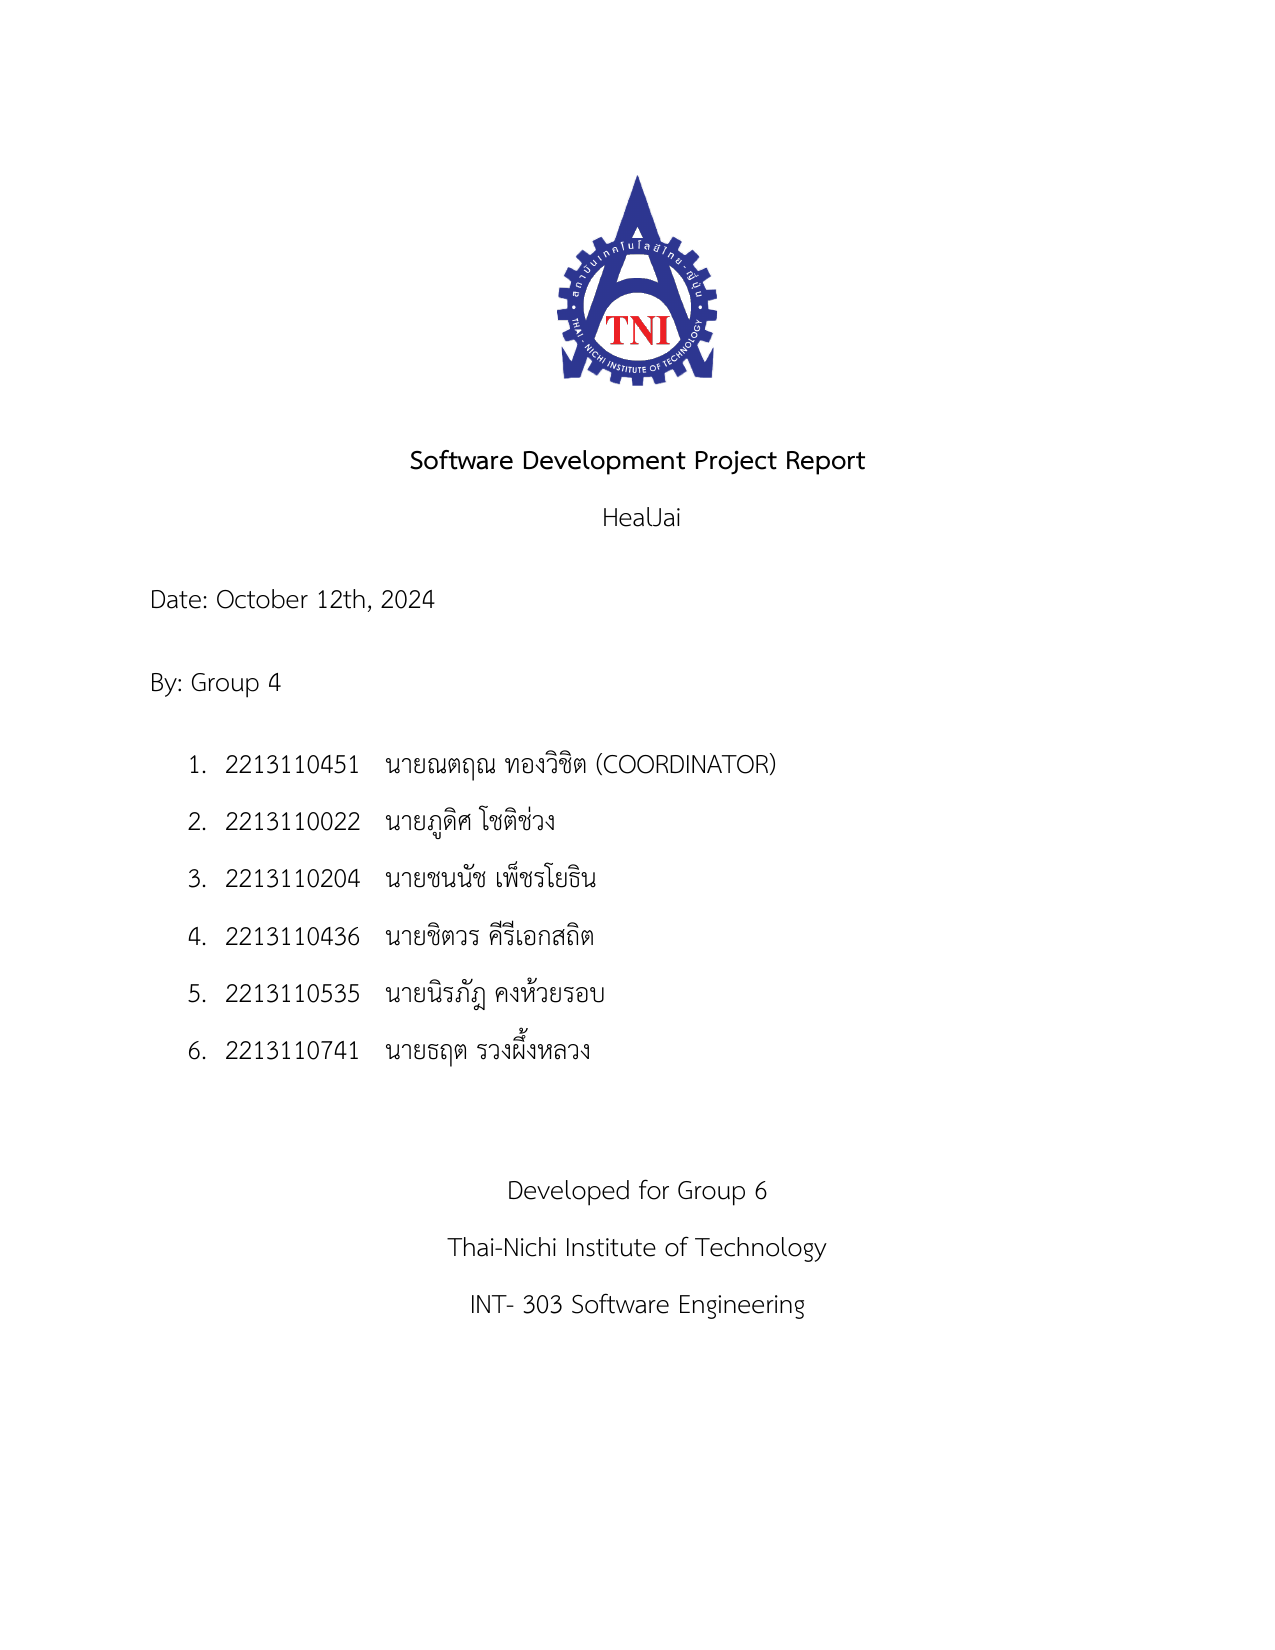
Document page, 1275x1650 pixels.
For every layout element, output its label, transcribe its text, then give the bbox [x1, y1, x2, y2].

text Software Development Project Report HealJai [150, 175, 1125, 543]
list 2213110022 นายภูดิศ โชติช่วง [187, 798, 1125, 848]
list 2213110436 นายชิตวร คีรีเอกสถิต [187, 912, 1125, 962]
text INT- 303 Software Engineering [150, 1281, 1125, 1331]
text Developed for Group 6 [150, 1167, 1125, 1216]
text Date: October 12th, 2024 [150, 576, 1125, 626]
list 2213110451 นายณตฤณ ทองวิชิต (COORDINATOR) [187, 741, 1125, 790]
text By: Group 4 [150, 658, 1125, 708]
picture [557, 175, 718, 386]
text Thai-Nichi Institute of Technology [150, 1224, 1125, 1274]
list 2213110204 นายชนนัช เพ็ชรโยธิน [187, 855, 1125, 905]
list 2213110741 นายธฤต รวงผึ้งหลวง [187, 1027, 1125, 1077]
list 2213110535 นายนิรภัฎ คงห้วยรอบ [187, 970, 1125, 1019]
